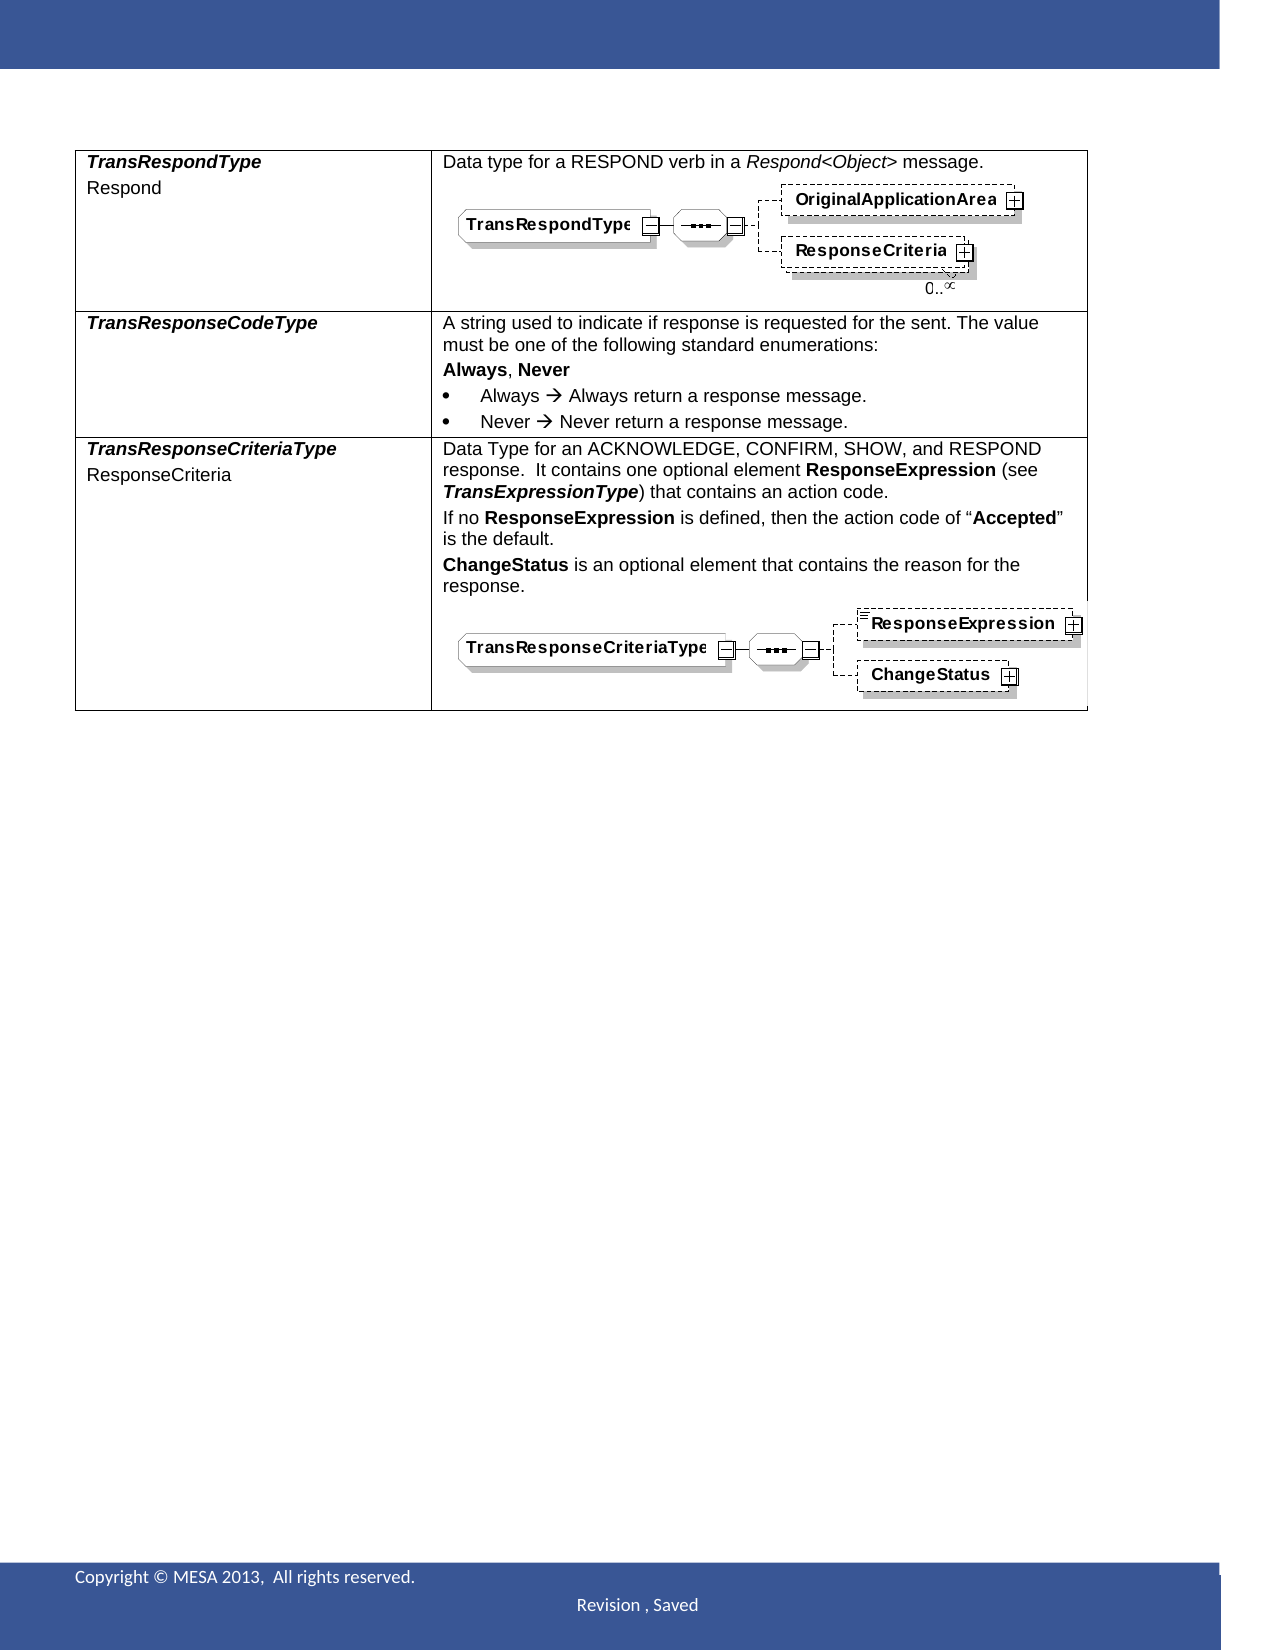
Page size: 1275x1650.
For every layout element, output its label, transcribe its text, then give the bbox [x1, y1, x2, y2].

table_cell Data type for a RESPOND verb in a Respond<Object> message. [432, 151, 1087, 311]
table_cell TransResponseCriteriaType ResponseCriteria [76, 438, 431, 710]
table_cell A string used to indicate if response is requested for the sent. The value must be one of the following standard enumerations: Always, Never Always Always return a response message. Never Never return a response message. [432, 312, 1087, 437]
table_cell TransResponseCodeType [76, 312, 431, 437]
table_cell TransRespondType Respond [76, 151, 431, 311]
table_cell Data Type for an ACKNOWLEDGE, CONFIRM, SHOW, and RESPOND response. It contains one optional element ResponseExpression (see TransExpressionType) that contains an action code. If no ResponseExpression is defined, then the action code of “Accepted” is the default. ChangeStatus is an optional element that contains the reason for the response. [432, 438, 1087, 710]
